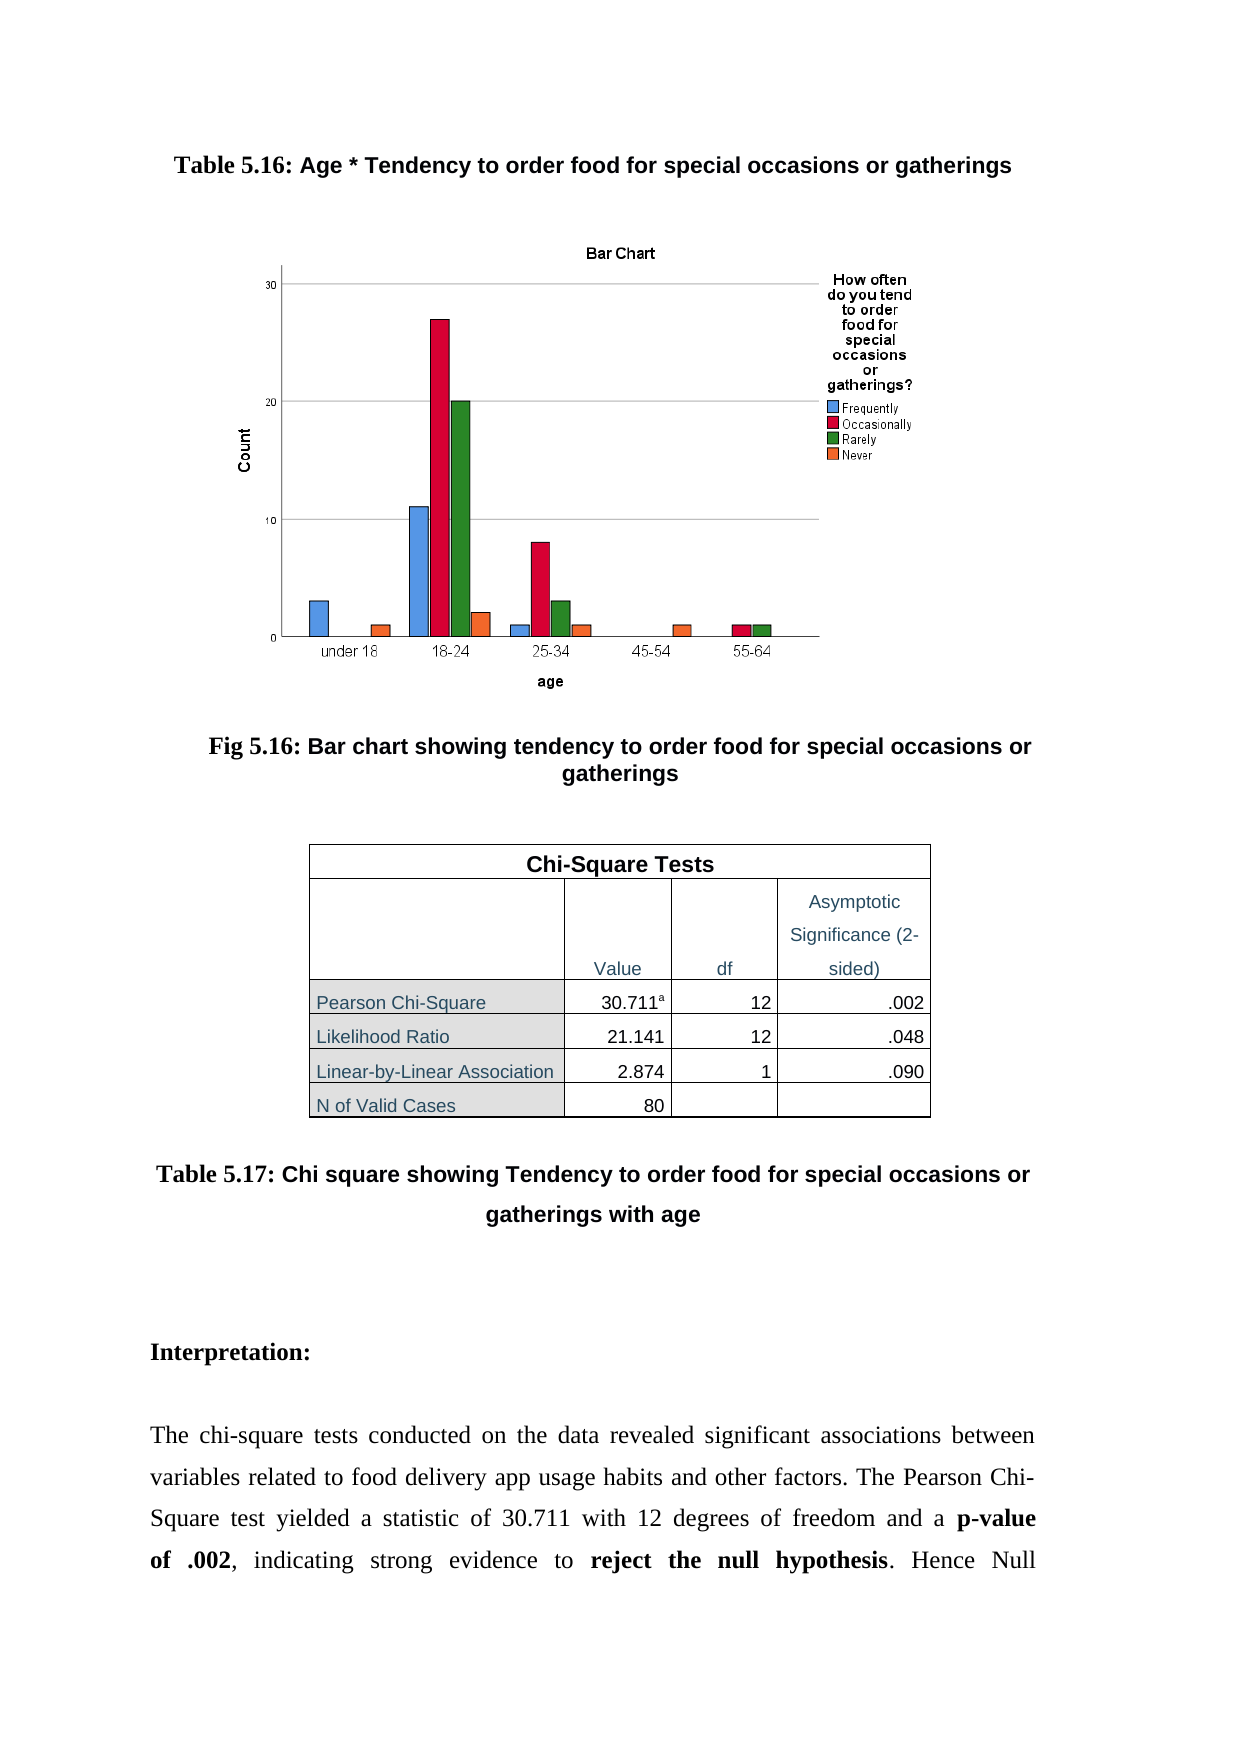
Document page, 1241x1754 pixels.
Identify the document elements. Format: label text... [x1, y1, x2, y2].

table_cell [672, 1083, 777, 1116]
table_cell 80 [565, 1083, 671, 1116]
table_cell 12 [672, 1014, 777, 1048]
table_cell 2.874 [565, 1049, 671, 1082]
table_cell .002 [778, 980, 930, 1013]
table_cell Pearson Chi-Square [310, 980, 564, 1013]
table_cell Linear-by-Linear Association [310, 1049, 564, 1082]
table_cell 1 [672, 1049, 777, 1082]
table_header Chi-Square Tests [310, 845, 930, 878]
table_cell N of Valid Cases [310, 1083, 564, 1116]
table_cell [778, 1083, 930, 1116]
table_cell Likelihood Ratio [310, 1014, 564, 1048]
table_cell 30.711a [565, 980, 671, 1013]
table_cell 21.141 [565, 1014, 671, 1048]
text Interpretation: [150, 1324, 1090, 1365]
text Fig 5.16: Bar chart showing tendency to order food for special occasions or gatherings [150, 731, 1090, 786]
table_cell df [672, 879, 777, 979]
table_cell .048 [778, 1014, 930, 1048]
table_cell 12 [672, 980, 777, 1013]
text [150, 1407, 1036, 1574]
text Table 5.16: Age * Tendency to order food for special occasions or gatherings [150, 150, 1036, 179]
table_cell Asymptotic Significance (2-sided) [778, 879, 930, 979]
table_cell .090 [778, 1049, 930, 1082]
table_cell Value [565, 879, 671, 979]
text Table 5.17: Chi square showing Tendency to order food for special occasions or gatherings with age [150, 1159, 1036, 1227]
table_cell [310, 879, 564, 979]
picture [220, 232, 1020, 702]
